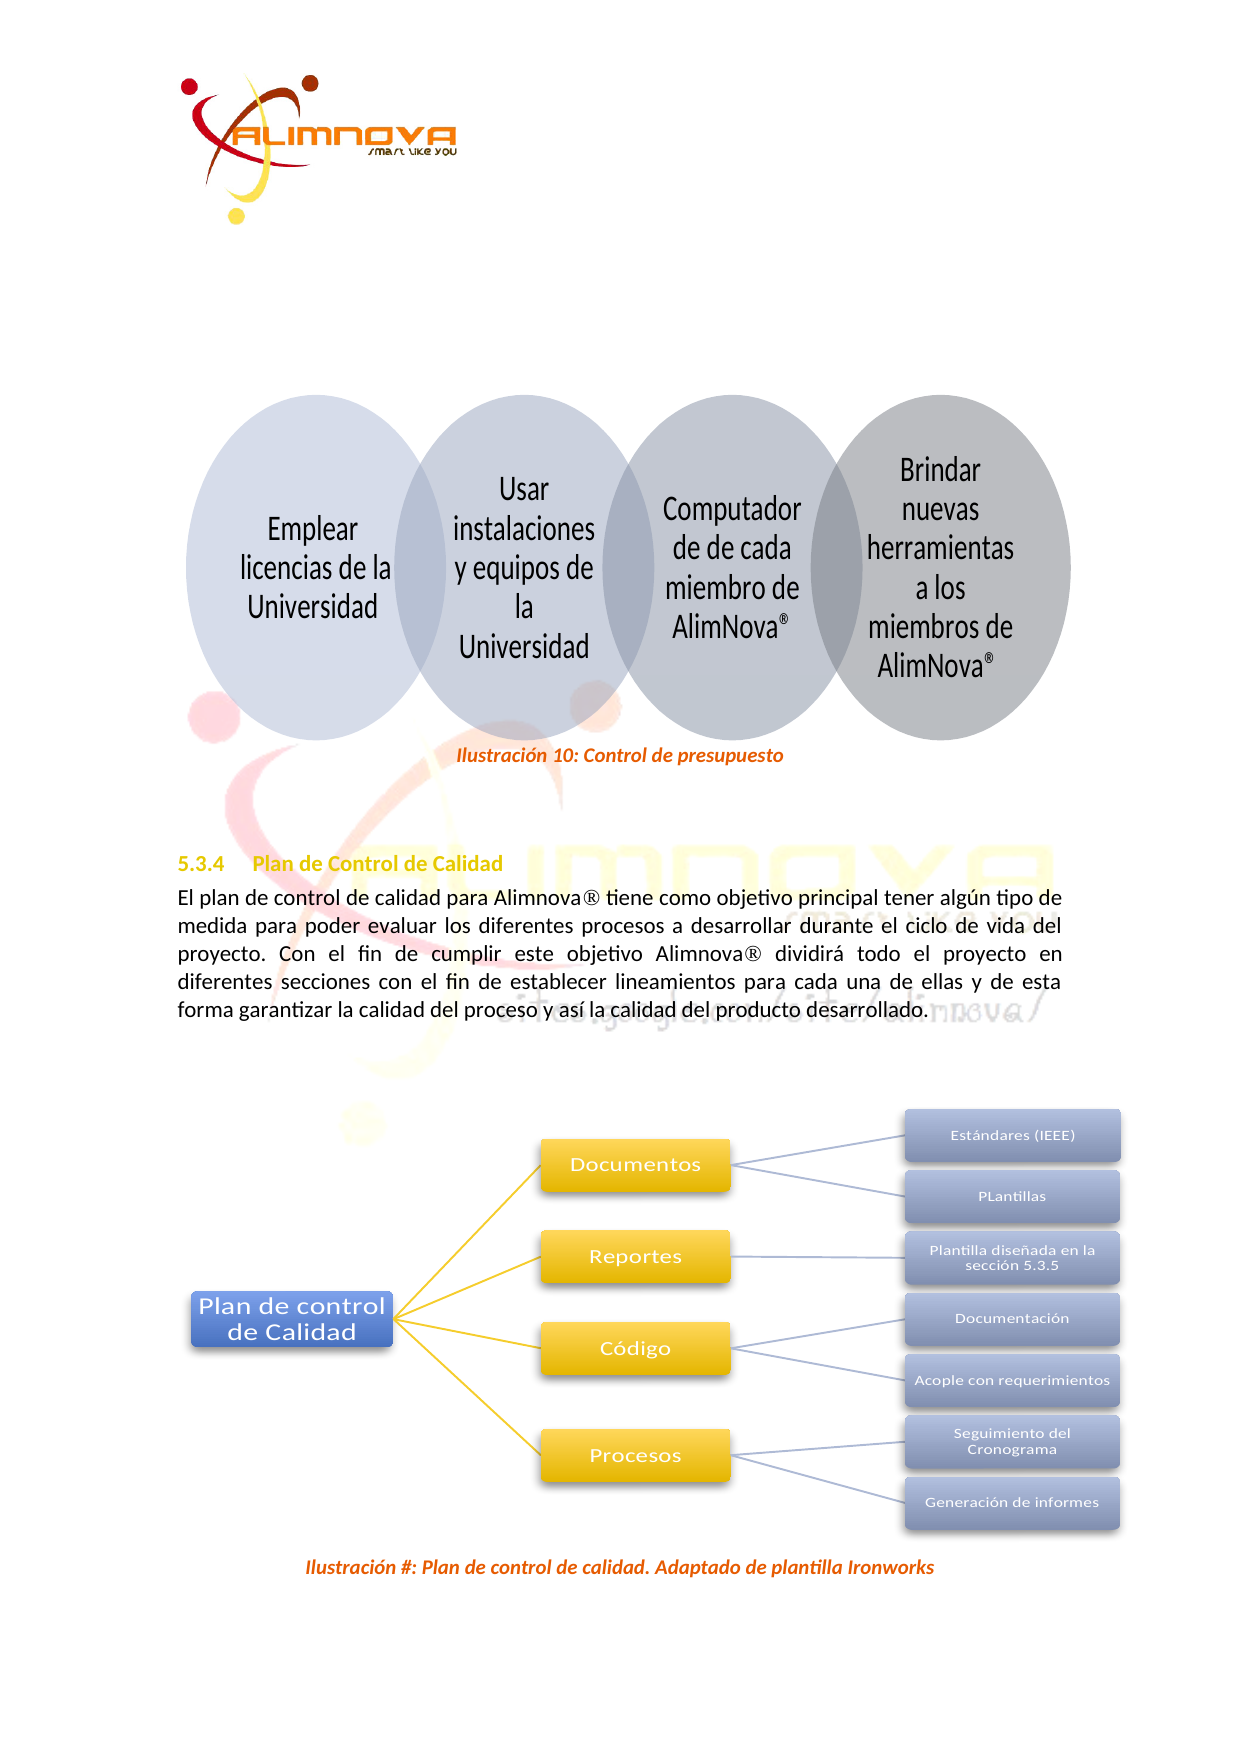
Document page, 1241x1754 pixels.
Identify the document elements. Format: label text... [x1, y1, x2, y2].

text El plan de control de calidad para Alimnova tiene como objetivo principal tener algún tipo de medida para poder evaluar los diferentes procesos a desarrollar durante el ciclo de vida del proyecto. Con el fin de cumplir este objetivo Alimnova dividirá todo el proyecto en diferentes secciones con el fin de establecer lineamientos para cada una de ellas y de esta forma garantizar la calidad del proceso y así la calidad del producto desarrollado. [177, 883, 1063, 1023]
picture [177, 73, 458, 226]
subtitle Plan de Control de Calidad [177, 849, 1063, 877]
text Ilustración #: Plan de control de calidad. Adaptado de plantilla Ironworks [177, 1554, 1063, 1580]
